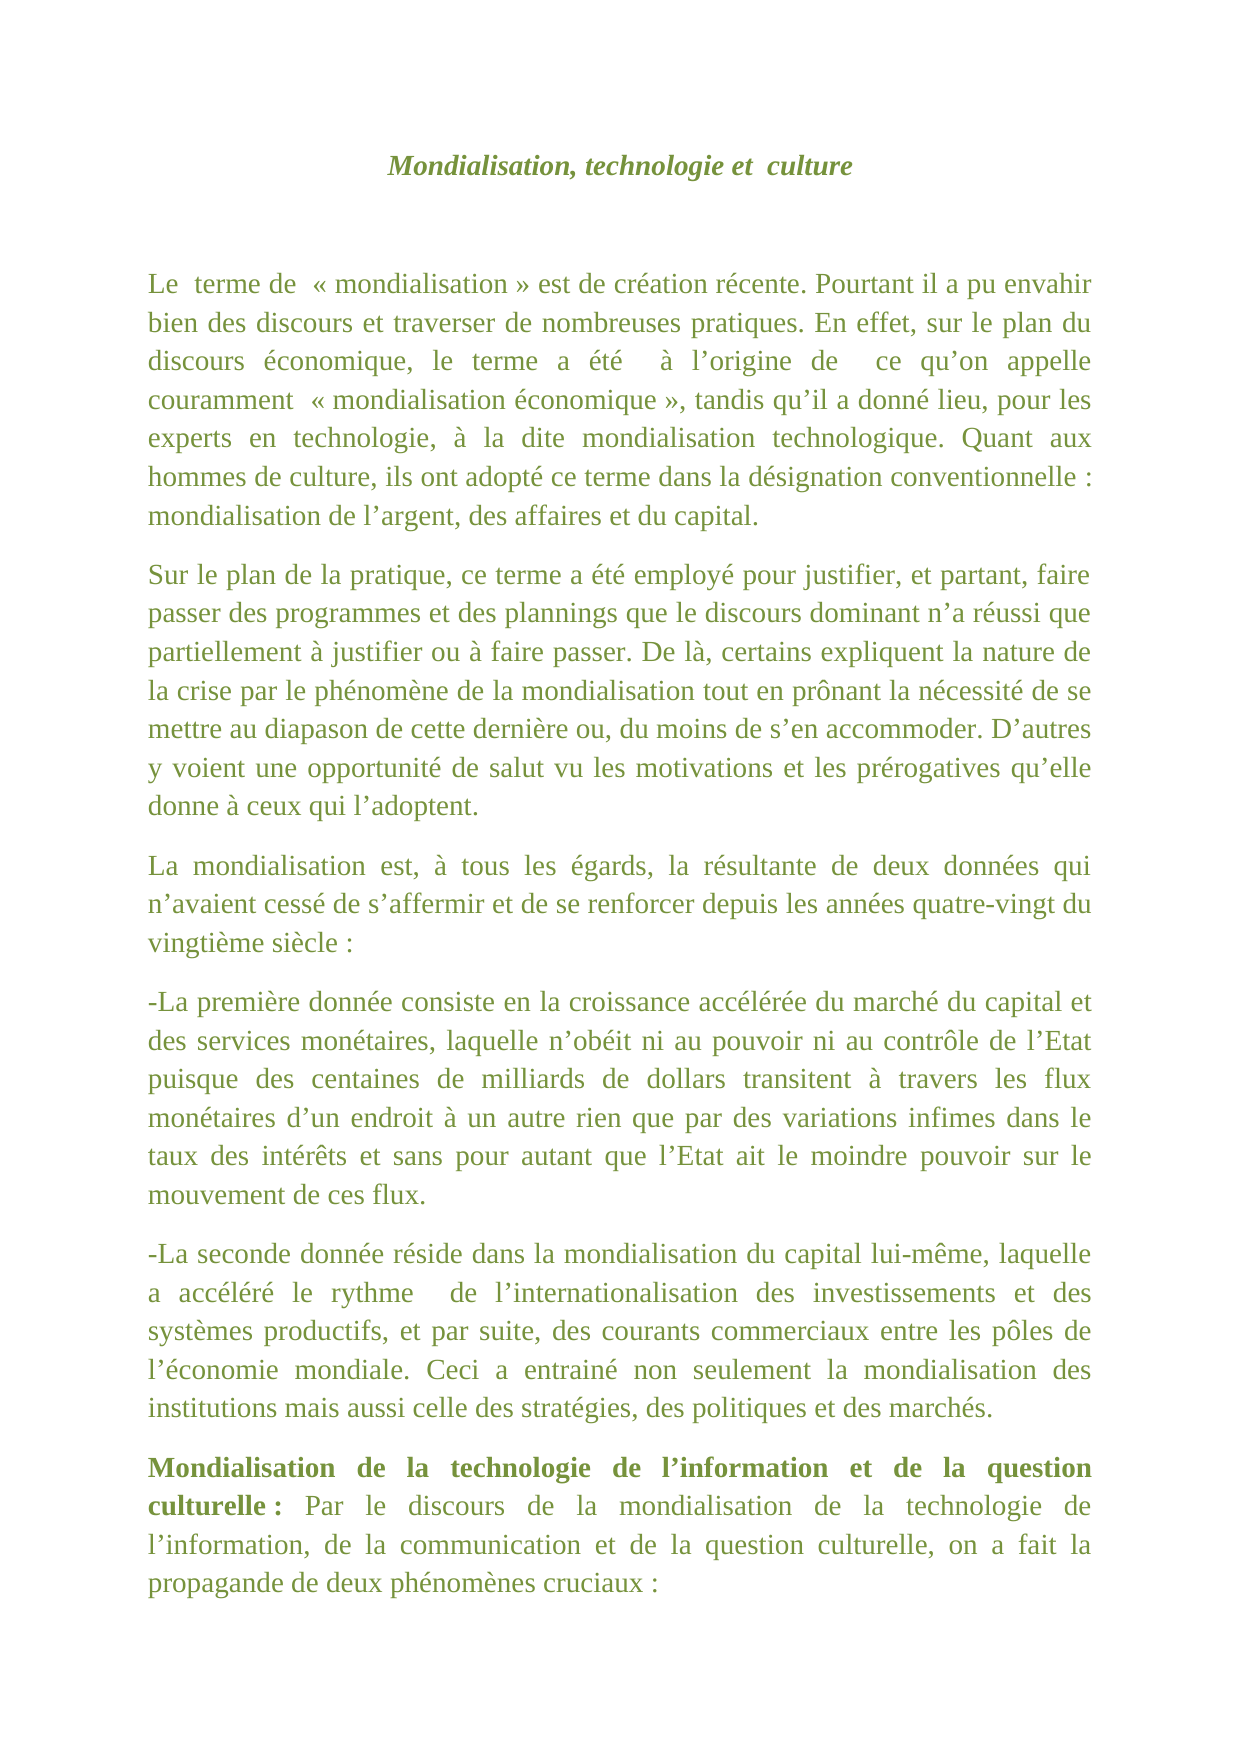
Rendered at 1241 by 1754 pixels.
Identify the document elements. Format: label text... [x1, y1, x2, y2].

text Le terme de « mondialisation » est de création récente. Pourtant il a pu envahir bien des discours et traverser de nombreuses pratiques. En effet, sur le plan du discours économique, le terme a été à l’origine de ce qu’on appelle couramment « mondialisation économique », tandis qu’il a donné lieu, pour les experts en technologie, à la dite mondialisation technologique. Quant aux hommes de culture, ils ont adopté ce terme dans la désignation conventionnelle : mondialisation de l’argent, des affaires et du capital. [148, 266, 1093, 531]
text -La seconde donnée réside dans la mondialisation du capital lui-même, laquelle a accéléré le rythme de l’internationalisation des investissements et des systèmes productifs, et par suite, des courants commerciaux entre les pôles de l’économie mondiale. Ceci a entrainé non seulement la mondialisation des institutions mais aussi celle des stratégies, des politiques et des marchés. [148, 1236, 1093, 1424]
text La mondialisation est, à tous les égards, la résultante de deux données qui n’avaient cessé de s’affermir et de se renforcer depuis les années quatre-vingt du vingtième siècle : [148, 848, 1093, 958]
text -La première donnée consiste en la croissance accélérée du marché du capital et des services monétaires, laquelle n’obéit ni au pouvoir ni au contrôle de l’Etat puisque des centaines de milliards de dollars transitent à travers les flux monétaires d’un endroit à un autre rien que par des variations infimes dans le taux des intérêts et sans pour autant que l’Etat ait le moindre pouvoir sur le mouvement de ces flux. [148, 984, 1093, 1210]
text Mondialisation de la technologie de l’information et de la question culturelle : Par le discours de la mondialisation de la technologie de l’information, de la communication et de la question culturelle, on a fait la propagande de deux phénomènes cruciaux : [148, 1450, 1093, 1599]
text Sur le plan de la pratique, ce terme a été employé pour justifier, et partant, faire passer des programmes et des plannings que le discours dominant n’a réussi que partiellement à justifier ou à faire passer. De là, certains expliquent la nature de la crise par le phénomène de la mondialisation tout en prônant la nécessité de se mettre au diapason de cette dernière ou, du moins de s’en accommoder. D’autres y voient une opportunité de salut vu les motivations et les prérogatives qu’elle donne à ceux qui l’adoptent. [148, 557, 1093, 822]
text Mondialisation, technologie et culture [148, 148, 1093, 181]
